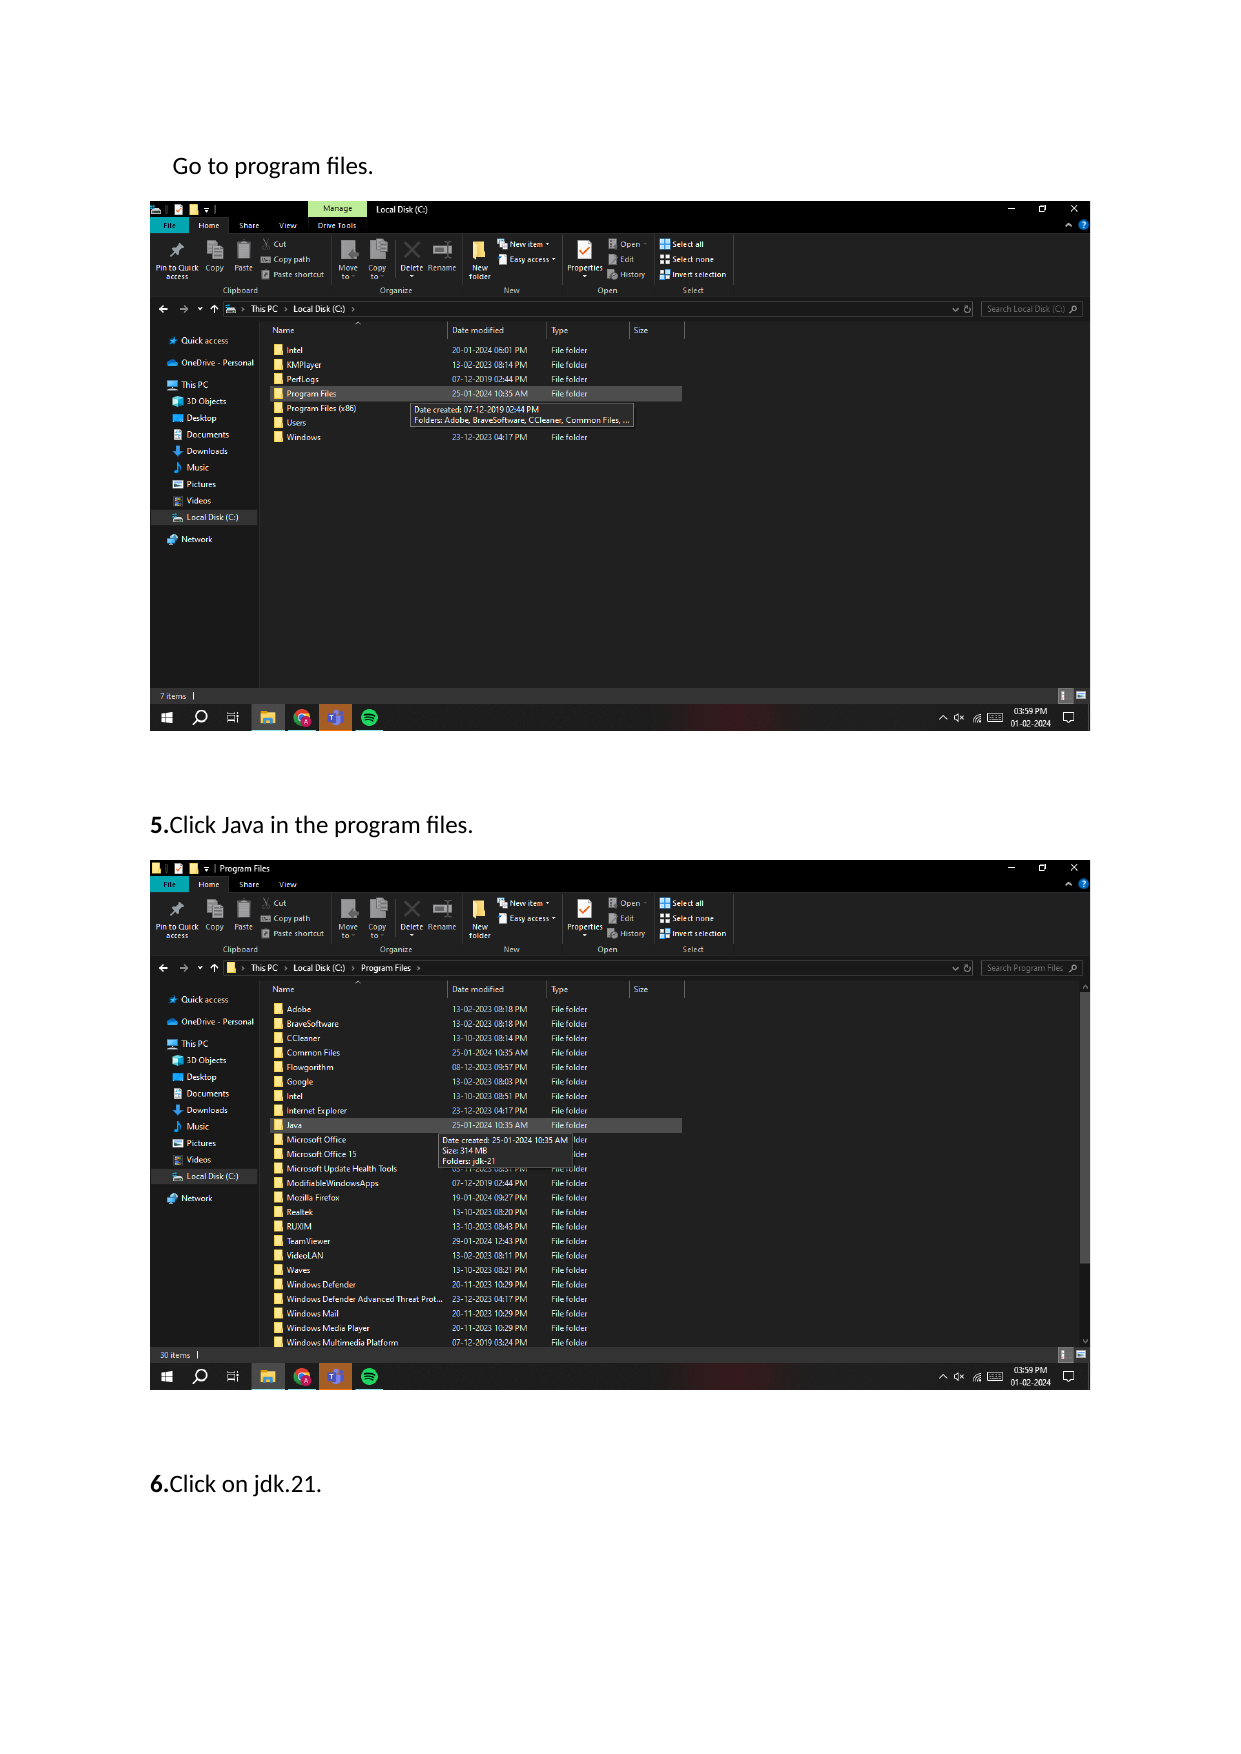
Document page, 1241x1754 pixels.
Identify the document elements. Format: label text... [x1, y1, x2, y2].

picture [150, 201, 1091, 731]
text 6.Click on jdk.21. [150, 1468, 1090, 1499]
text Go to program files. [150, 150, 1090, 181]
picture [150, 860, 1091, 1390]
text 5.Click Java in the program files. [150, 809, 1090, 840]
